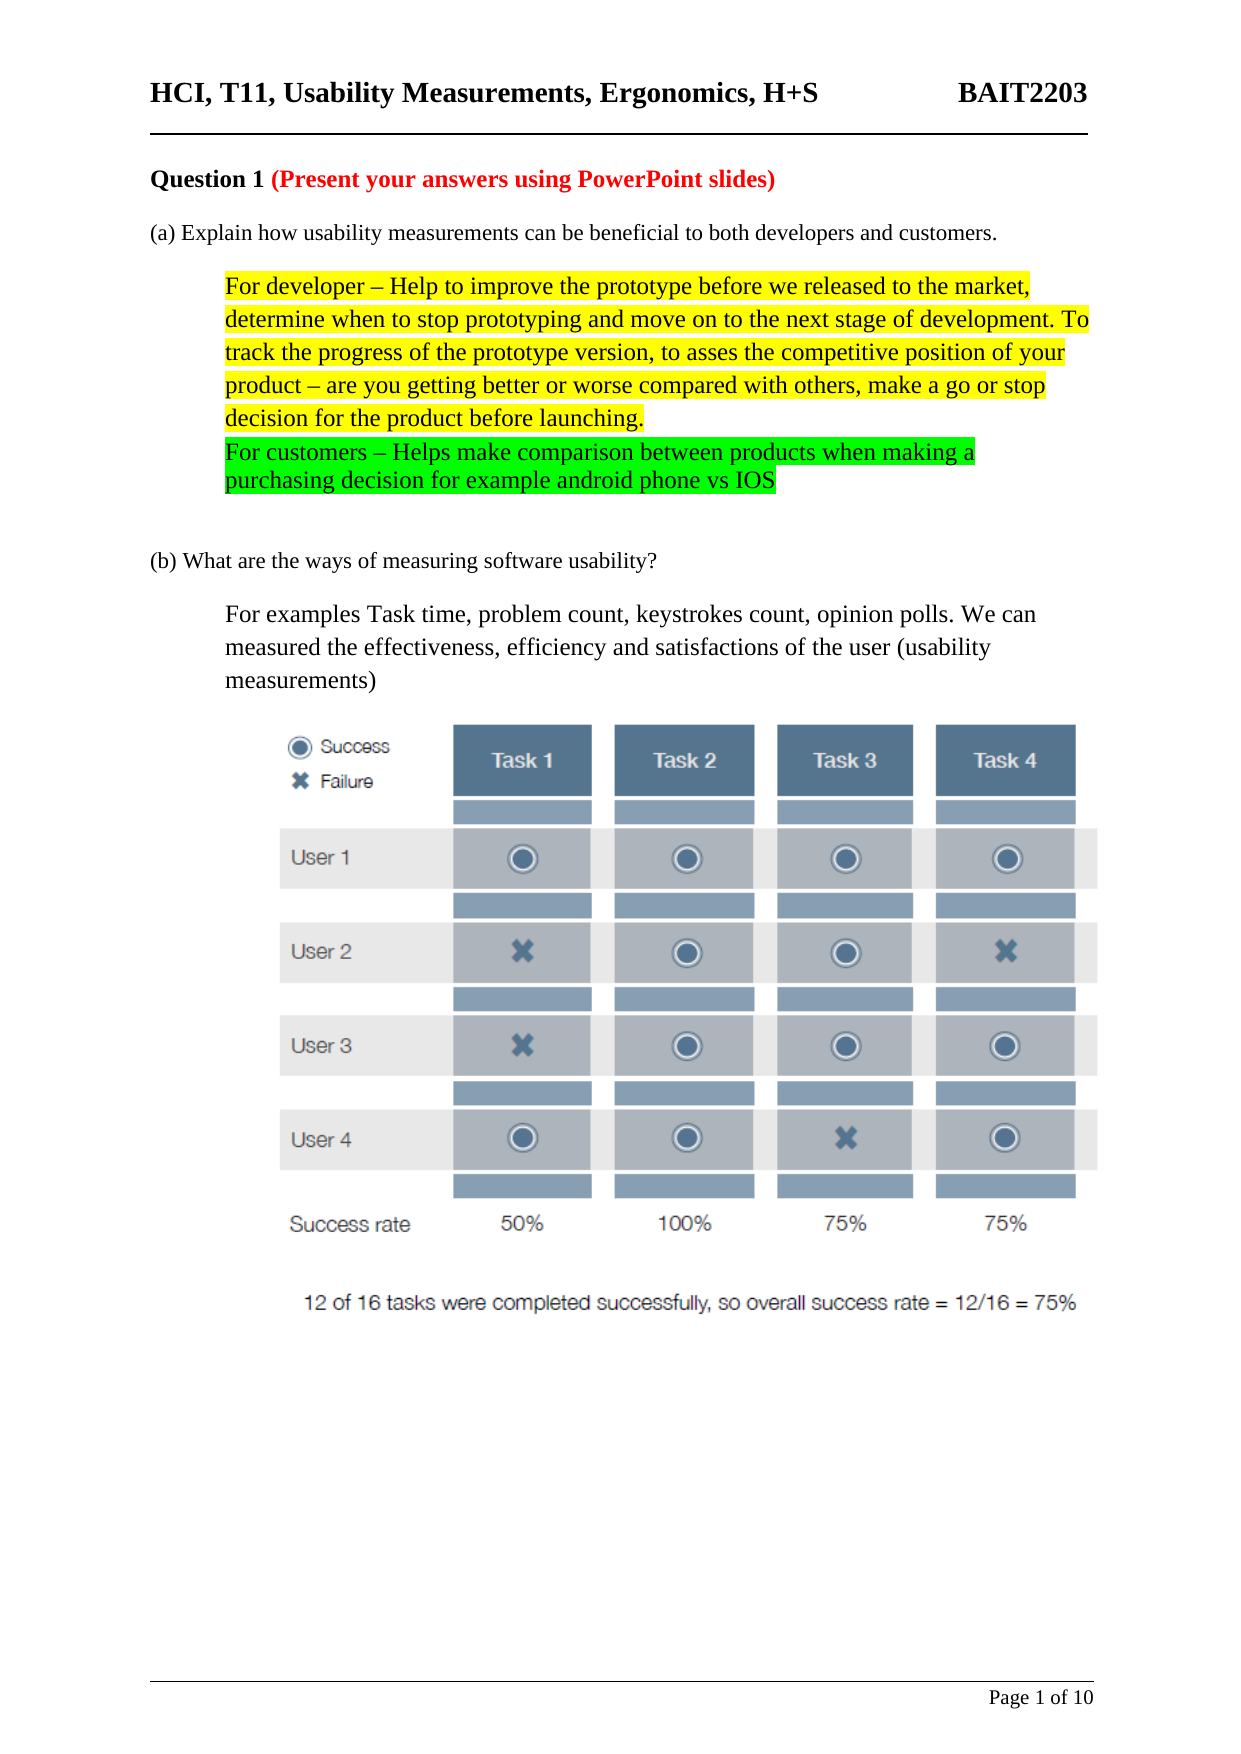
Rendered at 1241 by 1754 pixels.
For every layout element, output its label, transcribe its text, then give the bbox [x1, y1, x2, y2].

list For customers – Helps make comparison between products when making a purchasing decision for example android phone vs IOS [776, 437, 1090, 494]
text (a) Explain how usability measurements can be beneficial to both developers and customers. [150, 219, 1012, 245]
picture [225, 698, 1166, 1341]
text (b) What are the ways of measuring software usability? [150, 547, 1012, 573]
list For developer – Help to improve the prototype before we released to the market, determine when to stop prototyping and move on to the next stage of development. To track the progress of the prototype version, to asses the competitive position of your product – are you getting better or worse compared with others, make a go or stop decision for the product before launching. [225, 271, 1090, 432]
list For examples Task time, problem count, keystrokes count, opinion polls. We can measured the effectiveness, efficiency and satisfactions of the user (usability measurements) [225, 599, 1090, 694]
text Question 1 (Present your answers using PowerPoint slides) [150, 164, 1012, 192]
